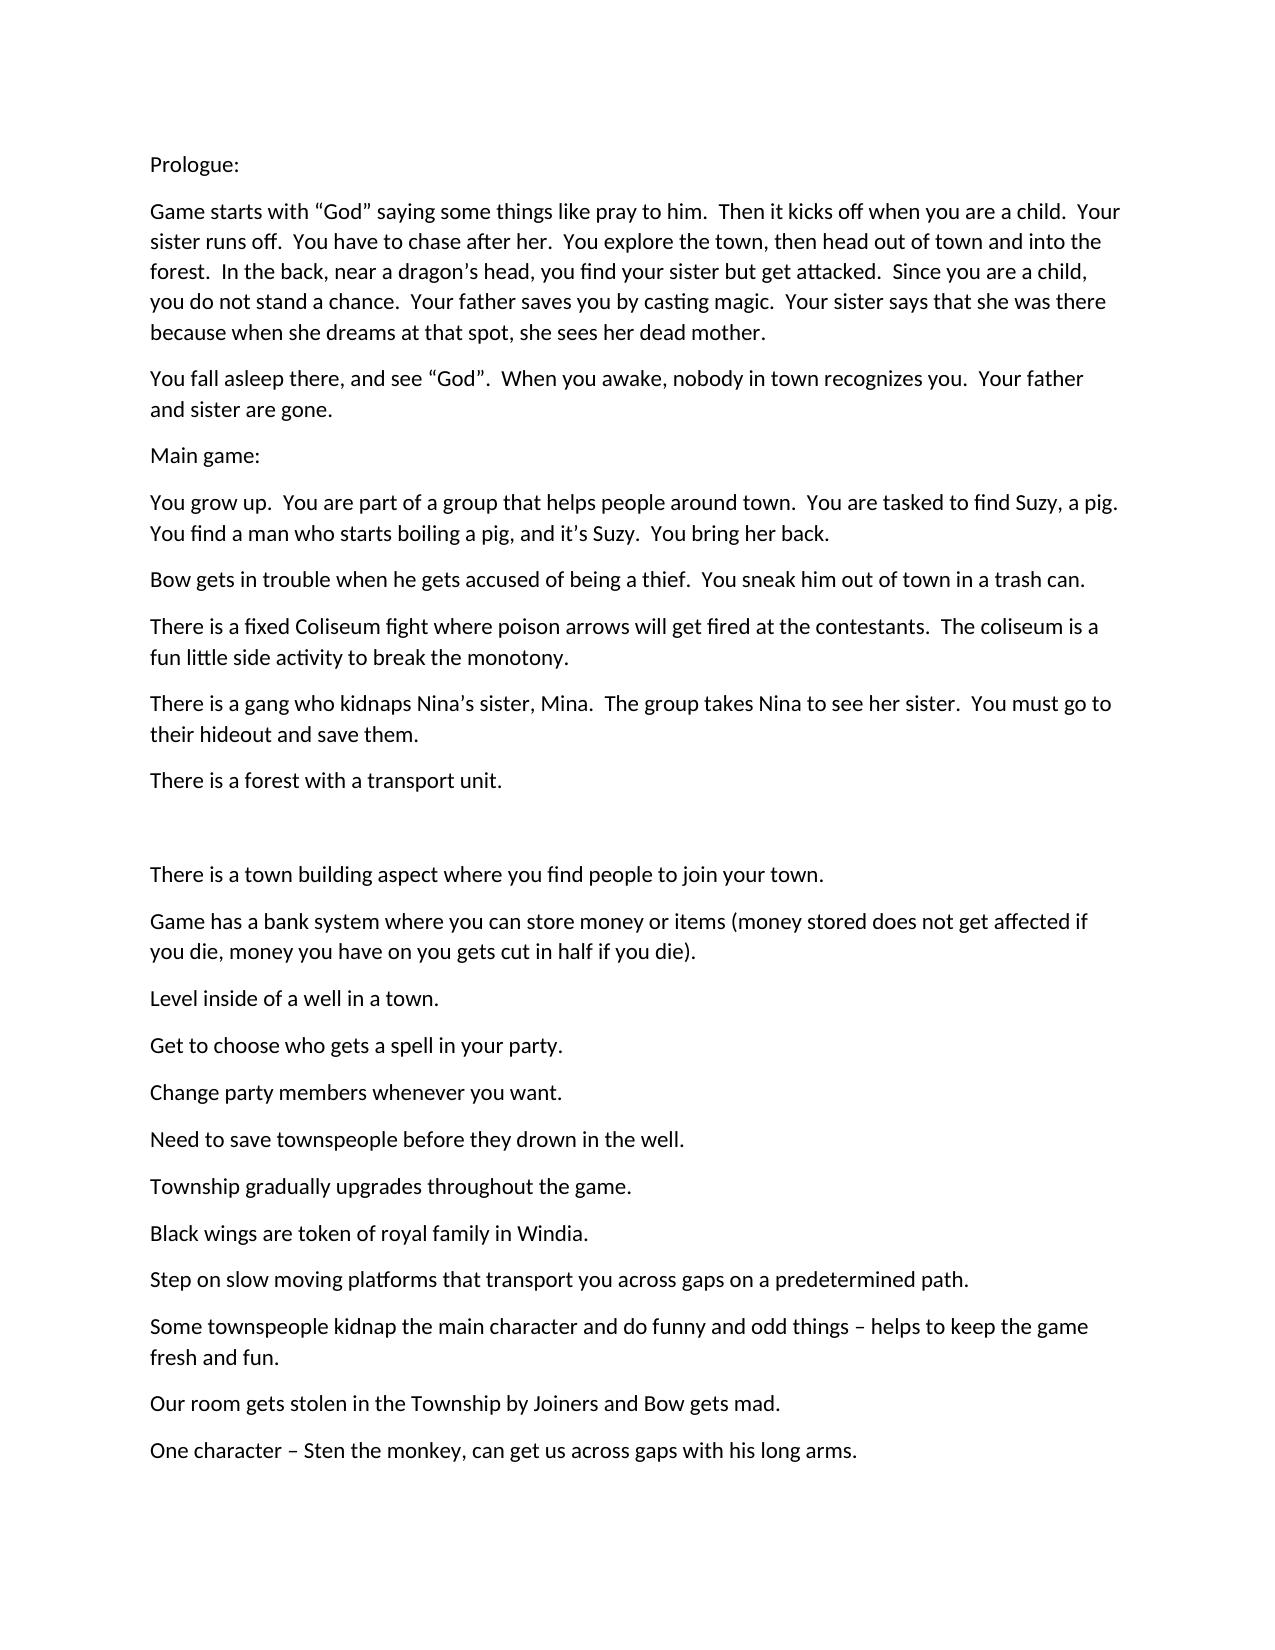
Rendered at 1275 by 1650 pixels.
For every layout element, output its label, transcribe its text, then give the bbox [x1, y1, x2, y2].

text Change party members whenever you want. [150, 1078, 1125, 1106]
text There is a town building aspect where you find people to join your town. [150, 860, 1125, 888]
text There is a fixed Coliseum fight where poison arrows will get fired at the contestants. The coliseum is a fun little side activity to break the monotony. [150, 612, 1125, 671]
text One character – Sten the monkey, can get us across gaps with his long arms. [150, 1436, 1125, 1464]
text You grow up. You are part of a group that helps people around town. You are tasked to find Suzy, a pig. You find a man who starts boiling a pig, and it’s Suzy. You bring her back. [150, 488, 1125, 547]
text Game starts with “God” saying some things like pray to him. Then it kicks off when you are a child. Your sister runs off. You have to chase after her. You explore the town, then head out of town and into the forest. In the back, near a dragon’s head, you find your sister but get attacked. Since you are a child, you do not stand a chance. Your father saves you by casting magic. Your sister says that she was there because when she dreams at that spot, she sees her dead mother. [150, 197, 1125, 346]
text Black wings are token of royal family in Windia. [150, 1219, 1125, 1247]
text Need to save townspeople before they drown in the well. [150, 1125, 1125, 1153]
text You fall asleep there, and see “God”. When you awake, nobody in town recognizes you. Your father and sister are gone. [150, 364, 1125, 423]
text Get to choose who gets a spell in your party. [150, 1031, 1125, 1059]
text There is a forest with a transport unit. [150, 767, 1125, 795]
text Township gradually upgrades throughout the game. [150, 1172, 1125, 1200]
text Bow gets in trouble when he gets accused of being a thief. You sneak him out of town in a trash can. [150, 566, 1125, 594]
text Some townspeople kidnap the main character and do funny and odd things – helps to keep the game fresh and fun. [150, 1312, 1125, 1371]
text There is a gang who kidnaps Nina’s sister, Mina. The group takes Nina to see her sister. You must go to their hideout and save them. [150, 689, 1125, 748]
text Level inside of a well in a town. [150, 984, 1125, 1012]
text Our room gets stolen in the Township by Joiners and Bow gets mad. [150, 1389, 1125, 1418]
text Prologue: [150, 150, 1125, 178]
text Main game: [150, 442, 1125, 470]
text Step on slow moving platforms that transport you across gaps on a predetermined path. [150, 1266, 1125, 1294]
text Game has a bank system where you can store money or items (money stored does not get affected if you die, money you have on you gets cut in half if you die). [150, 907, 1125, 966]
